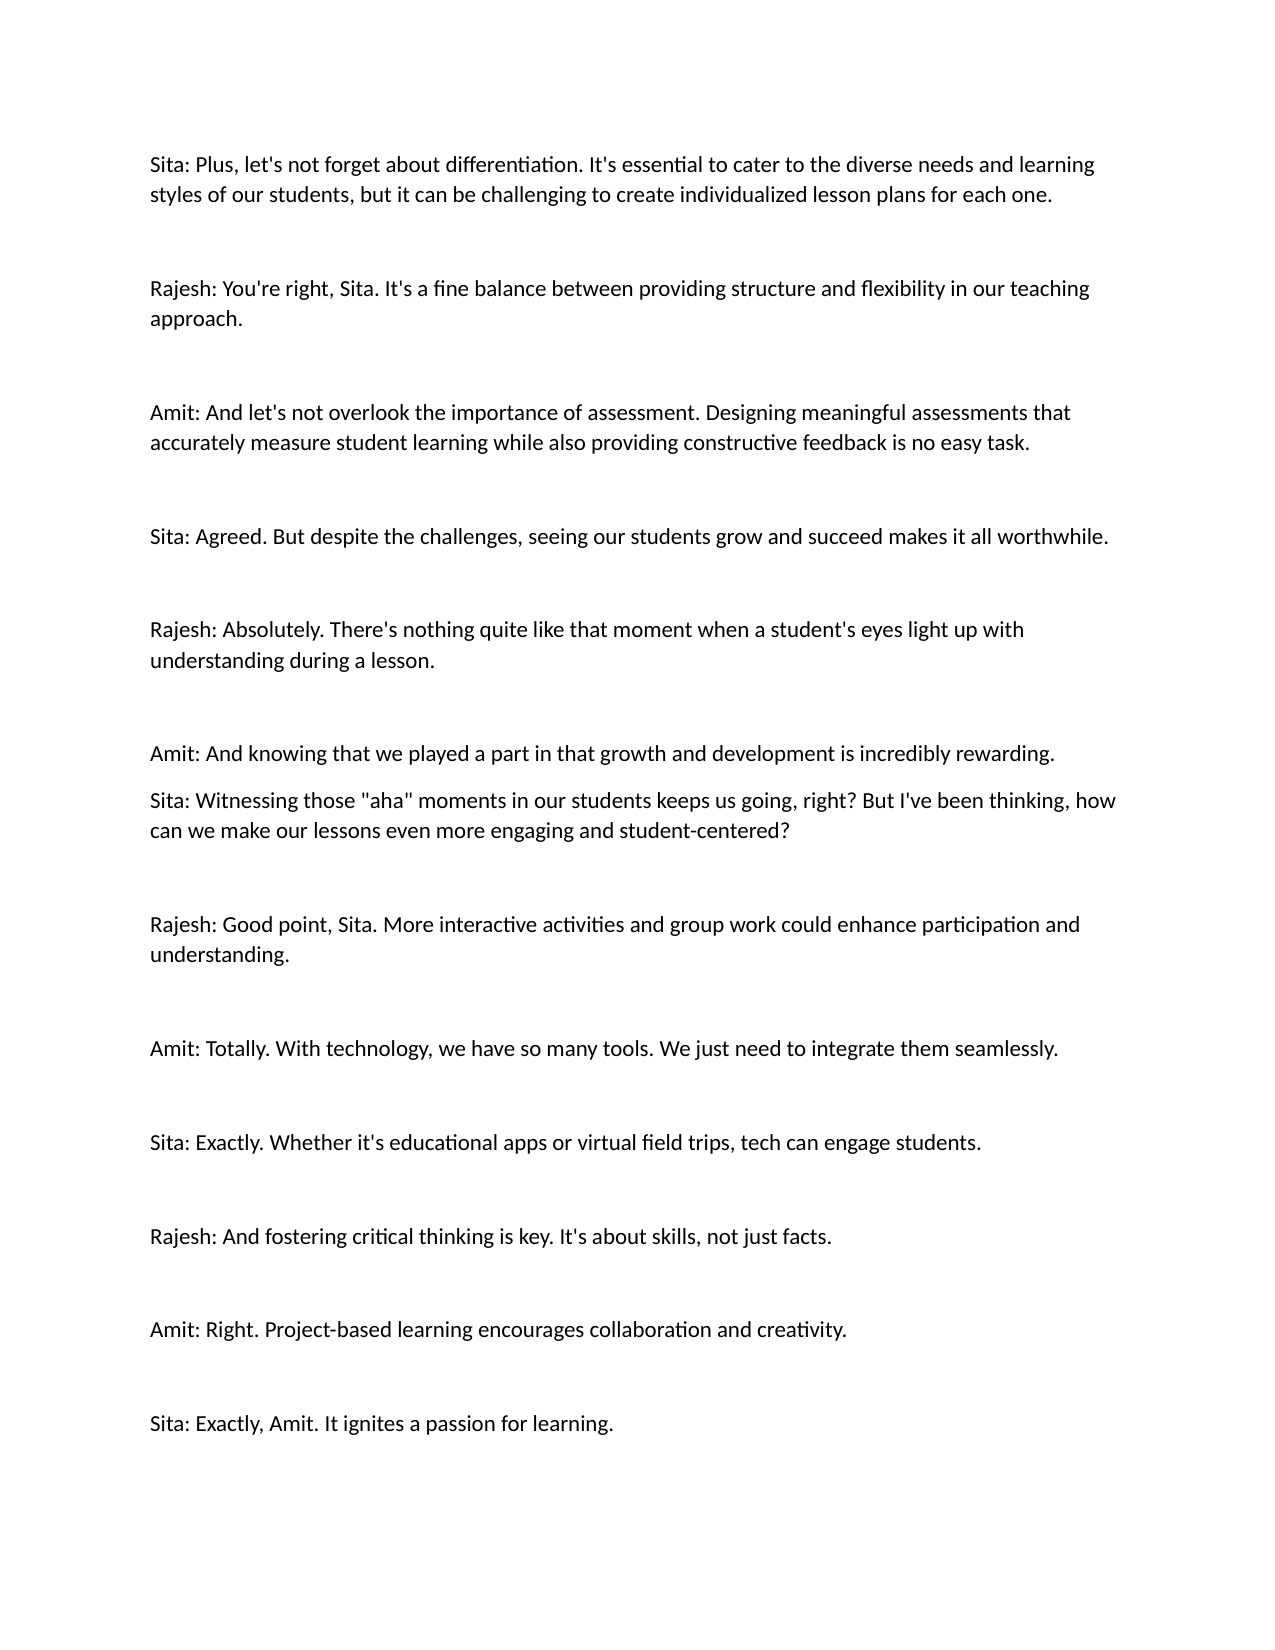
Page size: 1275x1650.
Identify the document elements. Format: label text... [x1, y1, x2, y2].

text Amit: And knowing that we played a part in that growth and development is incredibly rewarding. [150, 739, 1125, 768]
text Rajesh: Good point, Sita. More interactive activities and group work could enhance participation and understanding. [150, 910, 1125, 969]
text Sita: Exactly. Whether it's educational apps or virtual field trips, tech can engage students. [150, 1128, 1125, 1156]
text Rajesh: Absolutely. There's nothing quite like that moment when a student's eyes light up with understanding during a lesson. [150, 616, 1125, 674]
text Rajesh: You're right, Sita. It's a fine balance between providing structure and flexibility in our teaching approach. [150, 274, 1125, 332]
text Amit: Right. Project-based learning encourages collaboration and creativity. [150, 1316, 1125, 1344]
text Amit: Totally. With technology, we have so many tools. We just need to integrate them seamlessly. [150, 1034, 1125, 1062]
text Sita: Plus, let's not forget about differentiation. It's essential to cater to the diverse needs and learning styles of our students, but it can be challenging to create individualized lesson plans for each one. [150, 150, 1125, 208]
text Amit: And let's not overlook the importance of assessment. Designing meaningful assessments that accurately measure student learning while also providing constructive feedback is no easy task. [150, 398, 1125, 456]
text Rajesh: And fostering critical thinking is key. It's about skills, not just facts. [150, 1222, 1125, 1250]
text Sita: Exactly, Amit. It ignites a passion for learning. [150, 1409, 1125, 1437]
text Sita: Witnessing those "aha" moments in our students keeps us going, right? But I've been thinking, how can we make our lessons even more engaging and student-centered? [150, 786, 1125, 845]
text Sita: Agreed. But despite the challenges, seeing our students grow and succeed makes it all worthwhile. [150, 522, 1125, 550]
